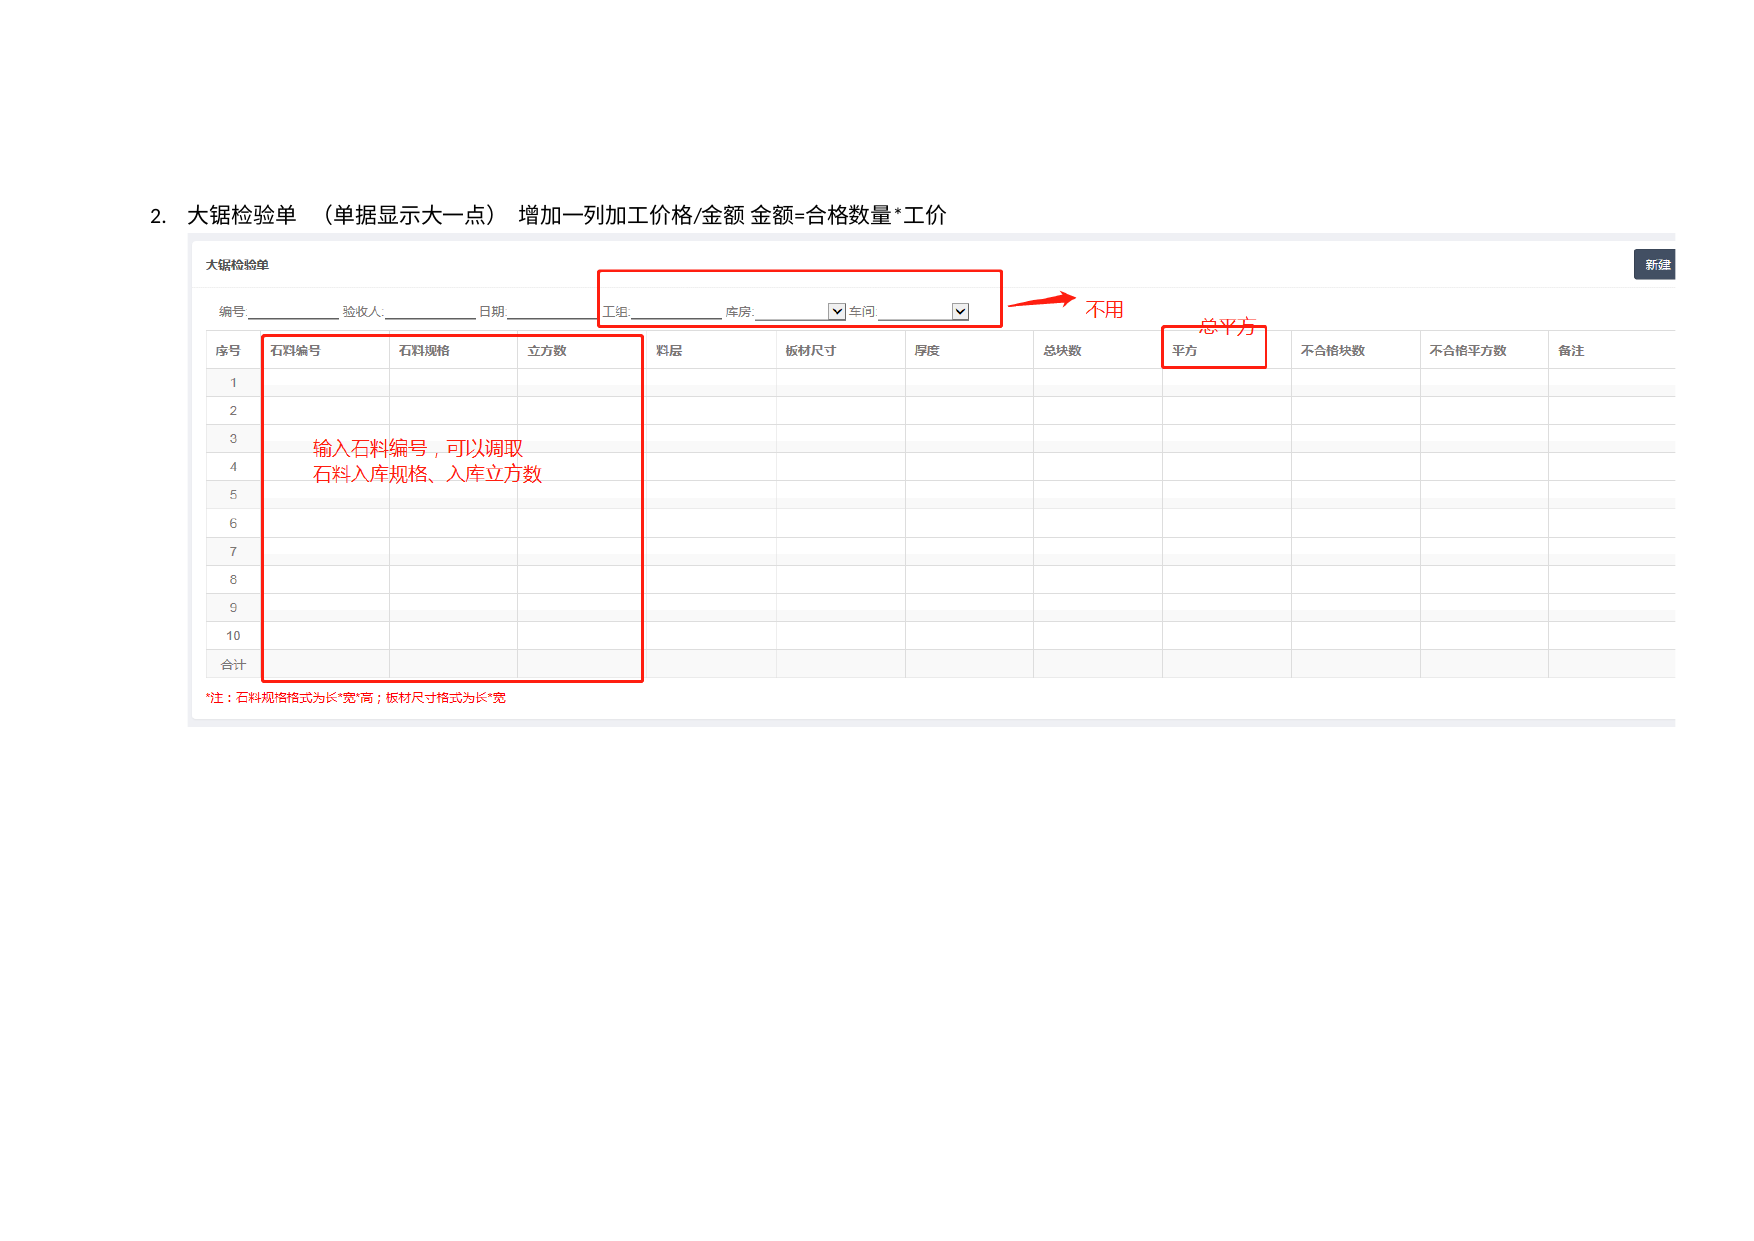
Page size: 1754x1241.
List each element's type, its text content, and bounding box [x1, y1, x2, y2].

picture [187, 230, 1676, 727]
list 大锯检验单 （单据显示大一点） 增加一列加工价格/金额 金额=合格数量*工价 [150, 198, 1604, 230]
